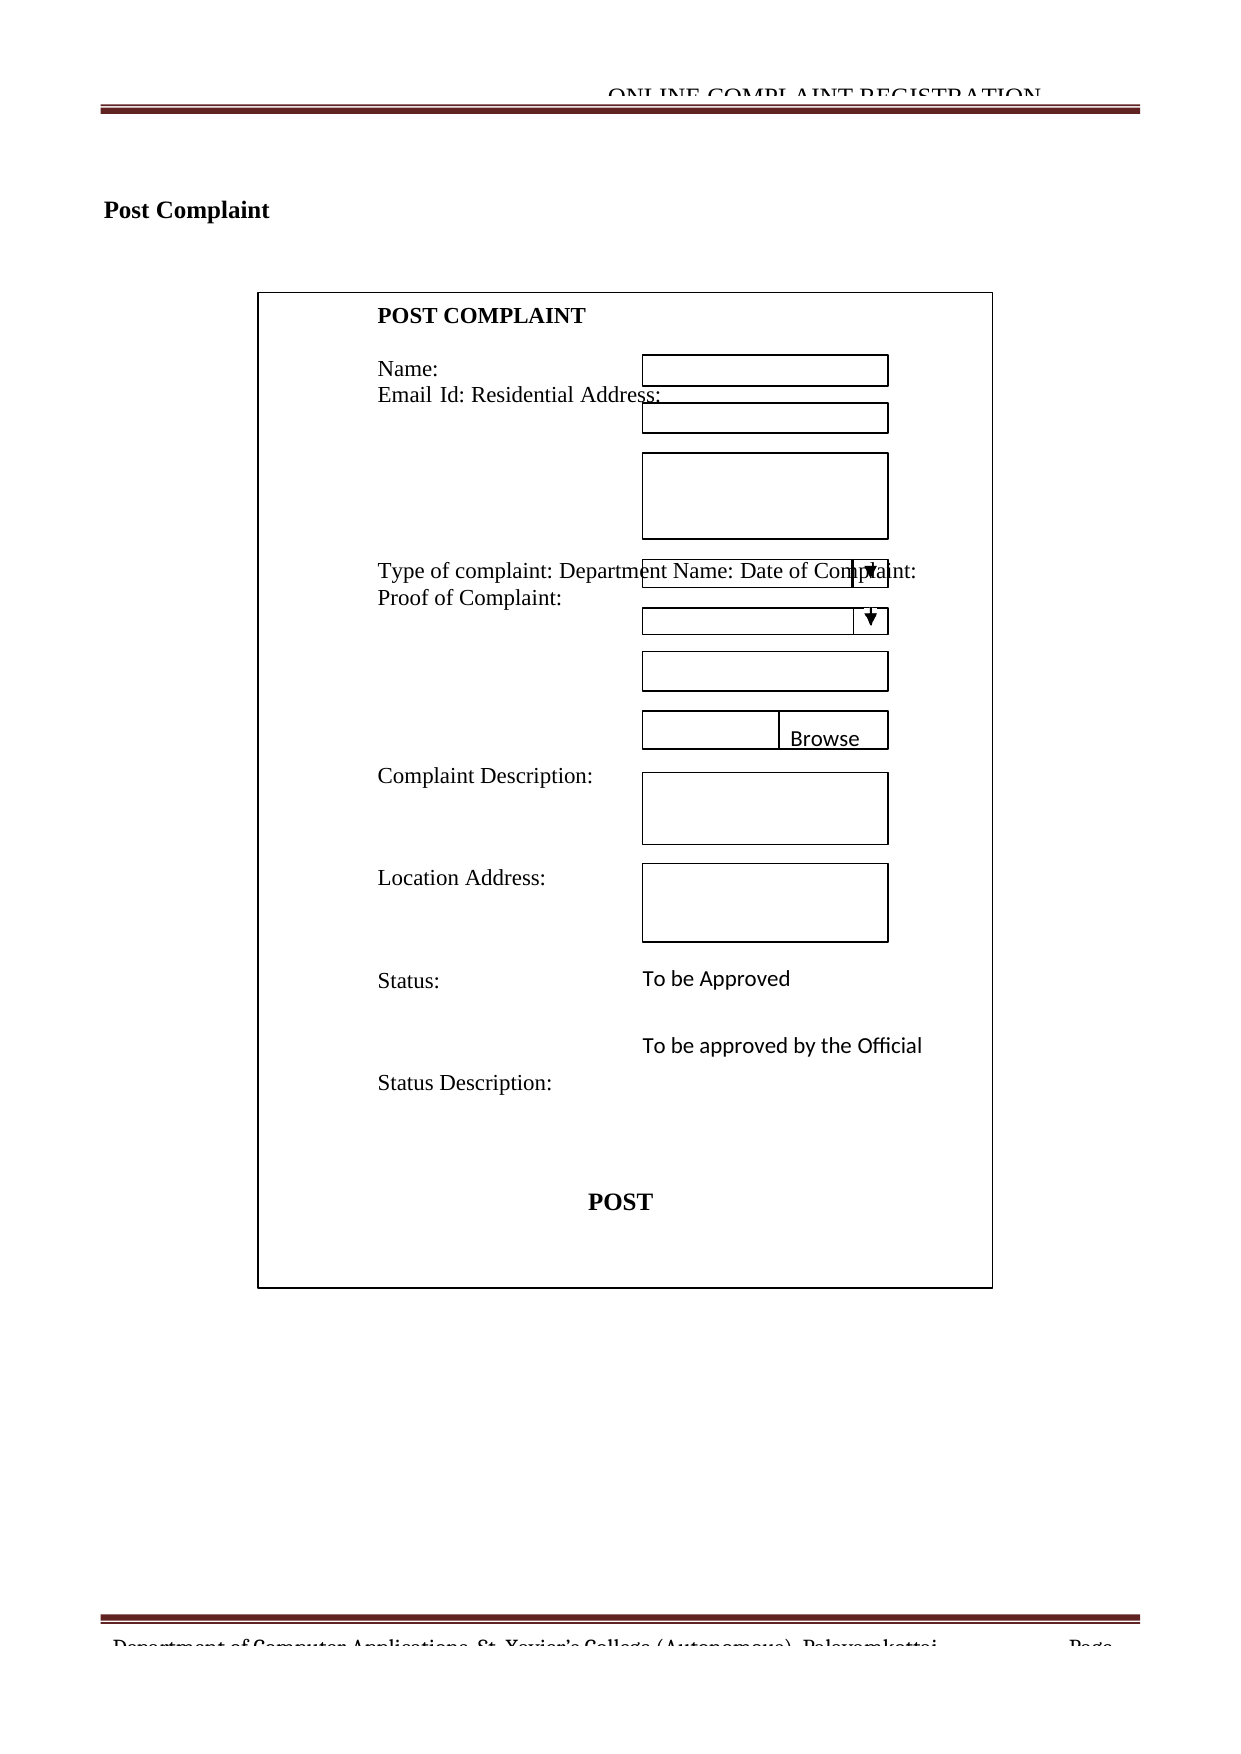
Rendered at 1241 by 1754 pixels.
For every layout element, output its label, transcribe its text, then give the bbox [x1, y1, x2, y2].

subtitle Post Complaint [103, 195, 1151, 223]
picture [864, 607, 877, 626]
